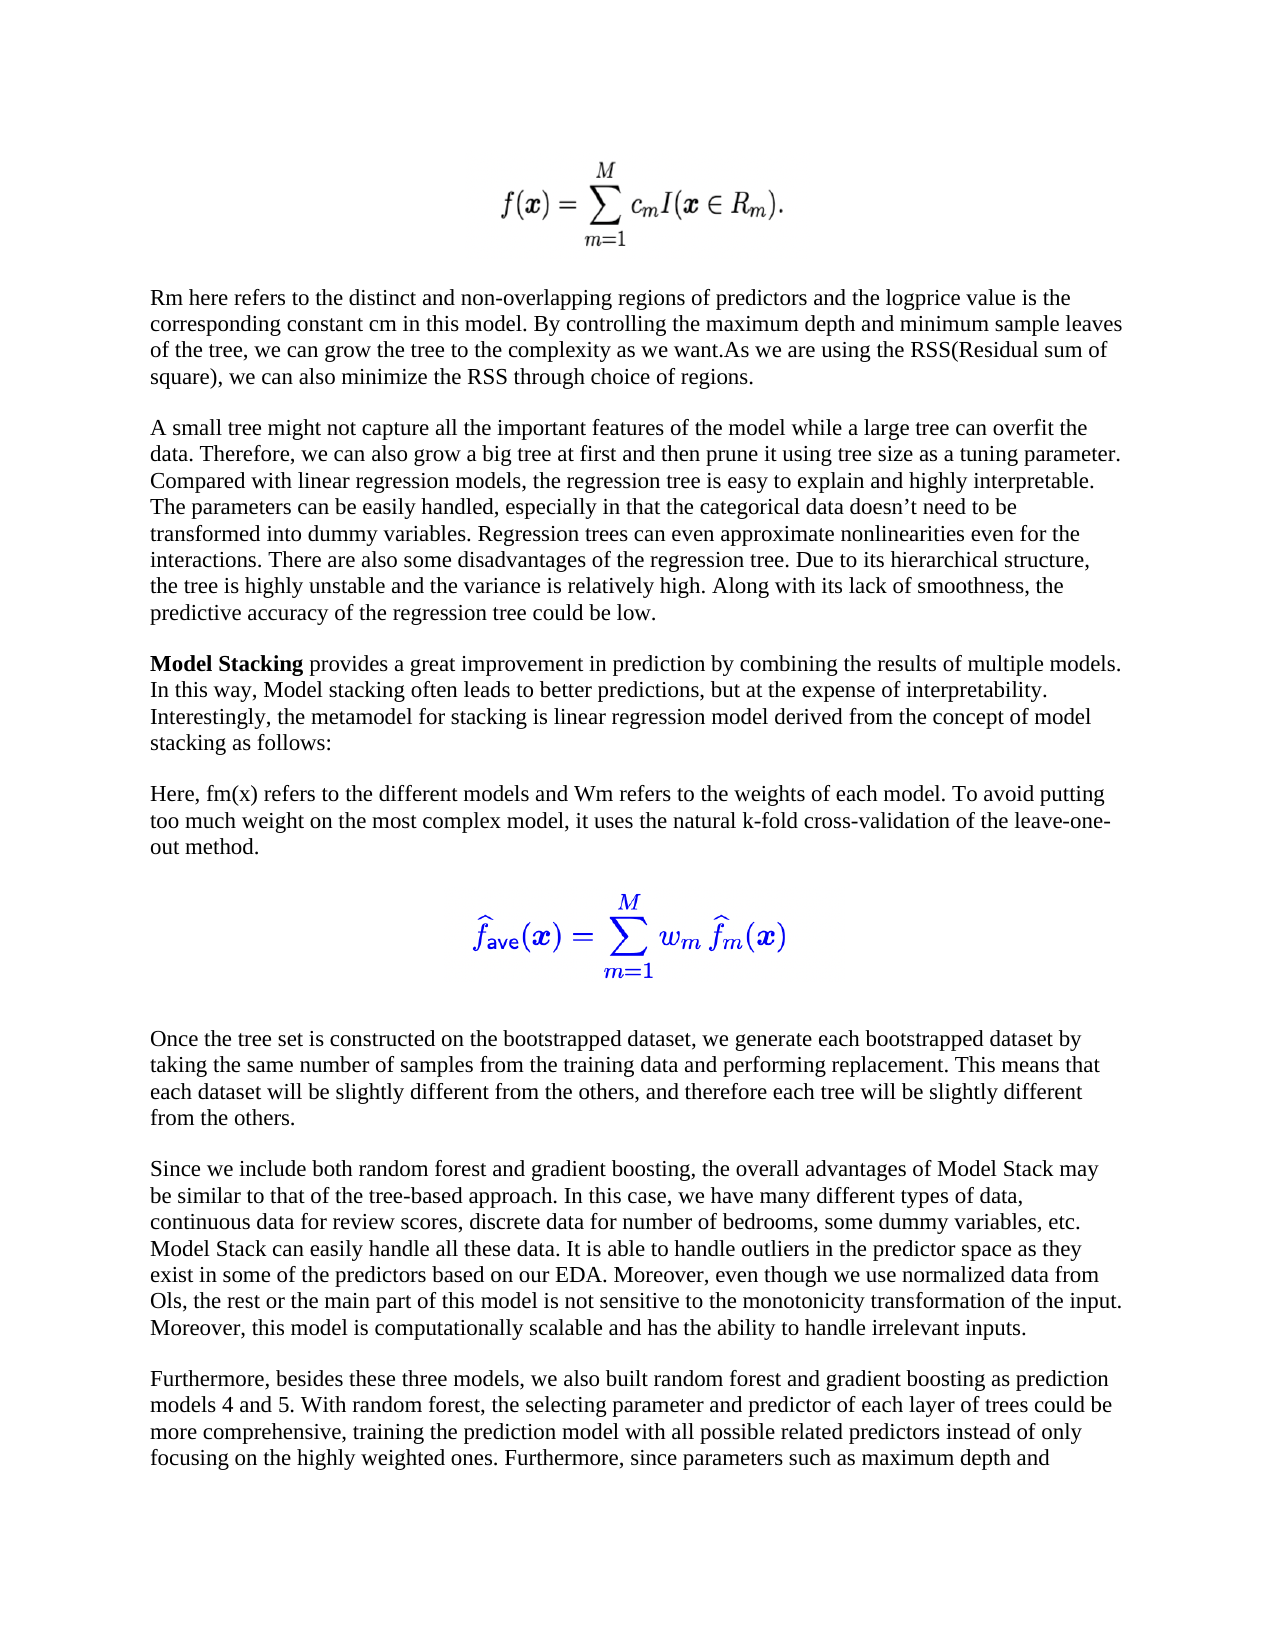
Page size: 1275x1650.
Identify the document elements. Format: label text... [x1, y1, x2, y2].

text Model Stacking provides a great improvement in prediction by combining the results of multiple models. In this way, Model stacking often leads to better predictions, but at the expense of interpretability. Interestingly, the metamodel for stacking is linear regression model derived from the concept of model stacking as follows: [150, 650, 1125, 755]
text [150, 1365, 1125, 1470]
text Here, fm(x) refers to the different models and Wm refers to the weights of each model. To avoid putting too much weight on the most complex model, it uses the natural k-fold cross-validation of the leave-one-out method. [150, 780, 1125, 859]
text Since we include both random forest and gradient boosting, the overall advantages of Model Stack may be similar to that of the tree-based approach. In this case, we have many different types of data, continuous data for review scores, discrete data for number of bedrooms, some dummy variables, etc. Model Stack can easily handle all these data. It is able to handle outliers in the predictor space as they exist in some of the predictors based on our EDA. Moreover, even though we use normalized data from Ols, the rest or the main part of this model is not sensitive to the monotonicity transformation of the input. Moreover, this model is computationally scalable and has the ability to handle irrelevant inputs. [150, 1156, 1125, 1340]
picture [465, 150, 810, 259]
text Once the tree set is constructed on the bootstrapped dataset, we generate each bootstrapped dataset by taking the same number of samples from the training data and performing replacement. This means that each dataset will be slightly different from the others, and therefore each tree will be slightly different from the others. [150, 884, 1125, 1131]
picture [443, 887, 845, 982]
text A small tree might not capture all the important features of the model while a large tree can overfit the data. Therefore, we can also grow a big tree at first and then prune it using tree size as a tuning parameter. Compared with linear regression models, the regression tree is easy to explain and highly interpretable. The parameters can be easily handled, especially in that the categorical data doesn’t need to be transformed into dummy variables. Regression trees can even approximate nonlinearities even for the interactions. There are also some disadvantages of the regression tree. Due to its hierarchical structure, the tree is highly unstable and the variance is relatively high. Along with its lack of smoothness, the predictive accuracy of the regression tree could be low. [150, 414, 1125, 625]
text Rm here refers to the distinct and non-overlapping regions of predictors and the logprice value is the corresponding constant cm in this model. By controlling the maximum depth and minimum sample leaves of the tree, we can grow the tree to the complexity as we want.As we are using the RSS(Residual sum of square), we can also minimize the RSS through choice of regions. [150, 284, 1125, 389]
